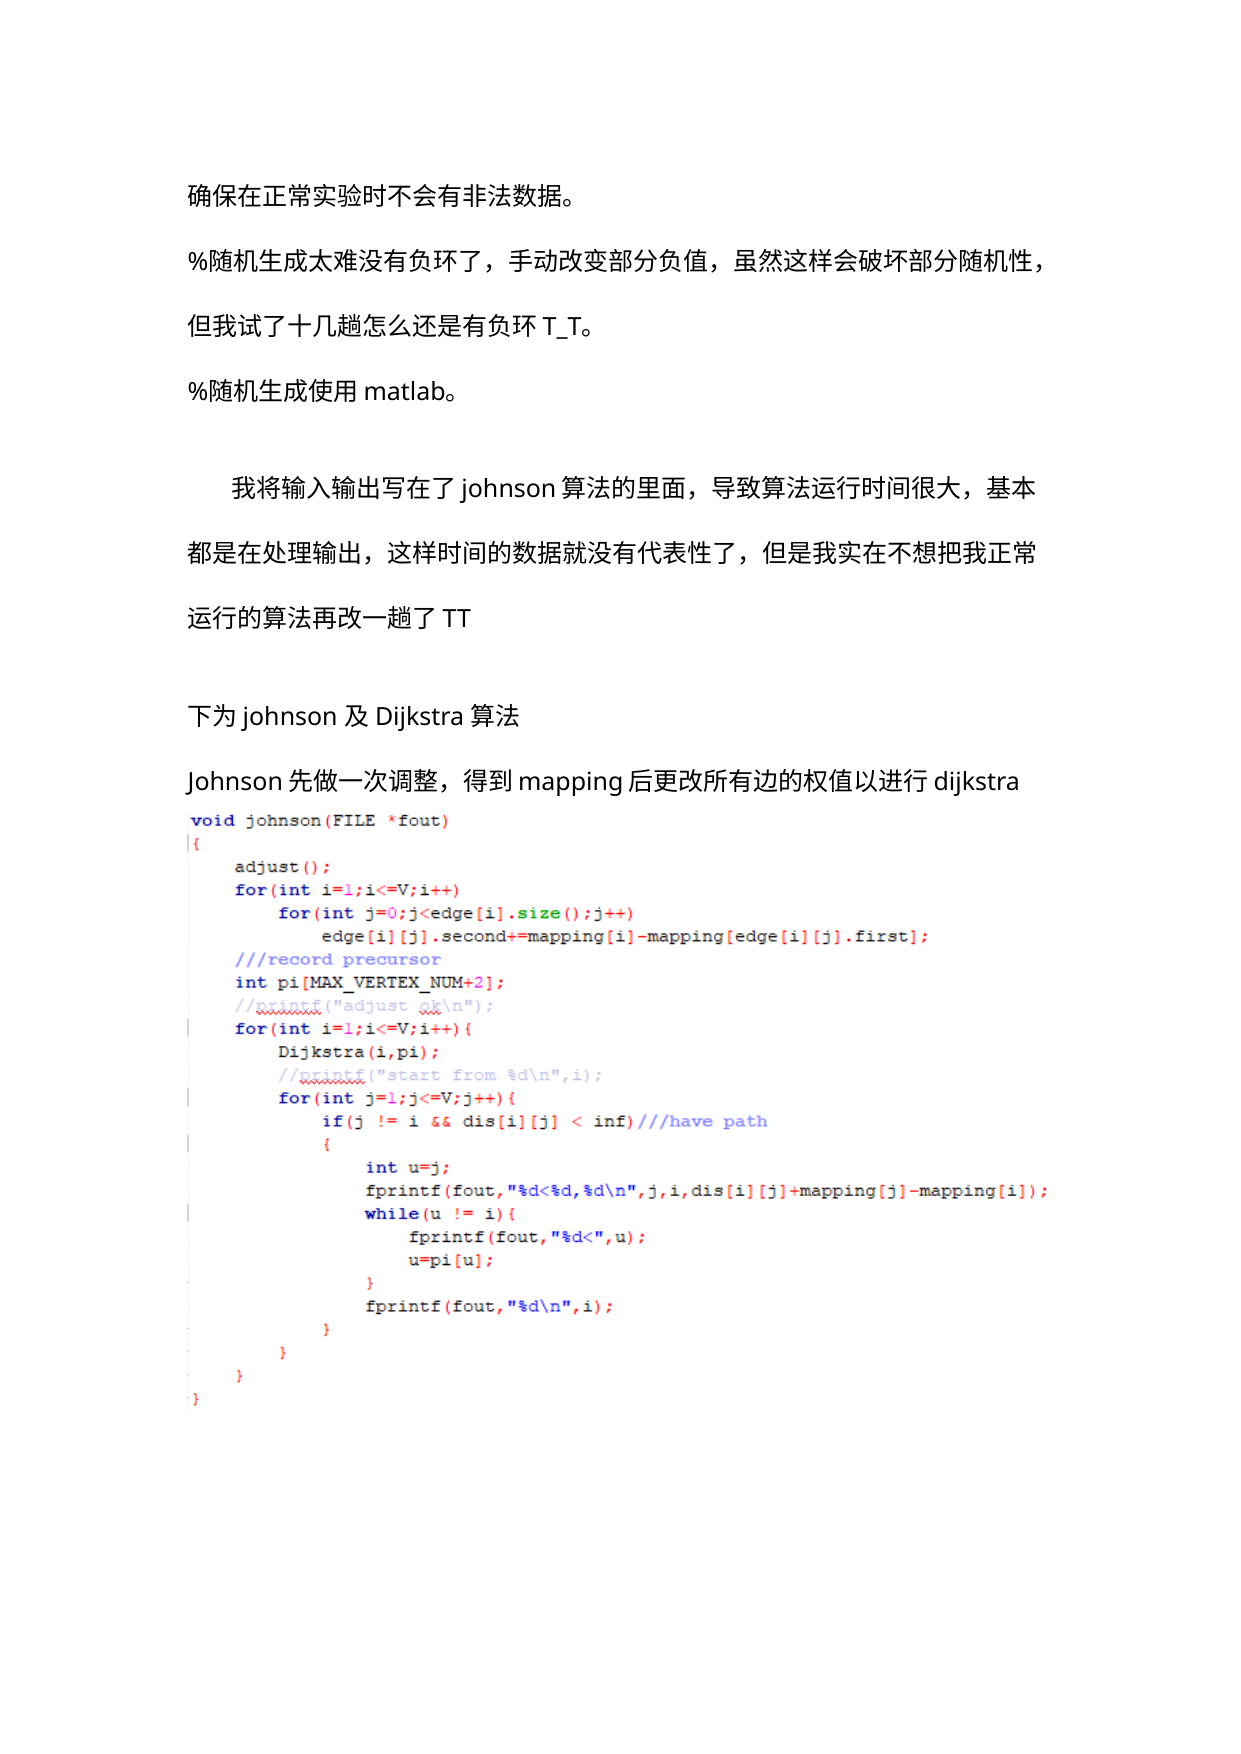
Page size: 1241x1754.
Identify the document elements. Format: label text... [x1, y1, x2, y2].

picture [187, 812, 1053, 1411]
text Johnson先做一次调整，得到mapping后更改所有边的权值以进行dijkstra [187, 747, 1053, 812]
text 我将输入输出写在了johnson算法的里面，导致算法运行时间很大，基本都是在处理输出，这样时间的数据就没有代表性了，但是我实在不想把我正常运行的算法再改一趟了TT [187, 454, 1053, 649]
text %随机生成太难没有负环了，手动改变部分负值，虽然这样会破坏部分随机性，但我试了十几趟怎么还是有负环T_T。 [187, 227, 1053, 357]
text 下为johnson 及 Dijkstra 算法 [187, 682, 1053, 747]
text 确保在正常实验时不会有非法数据。 [187, 162, 1053, 227]
text %随机生成使用matlab。 [187, 357, 1053, 422]
